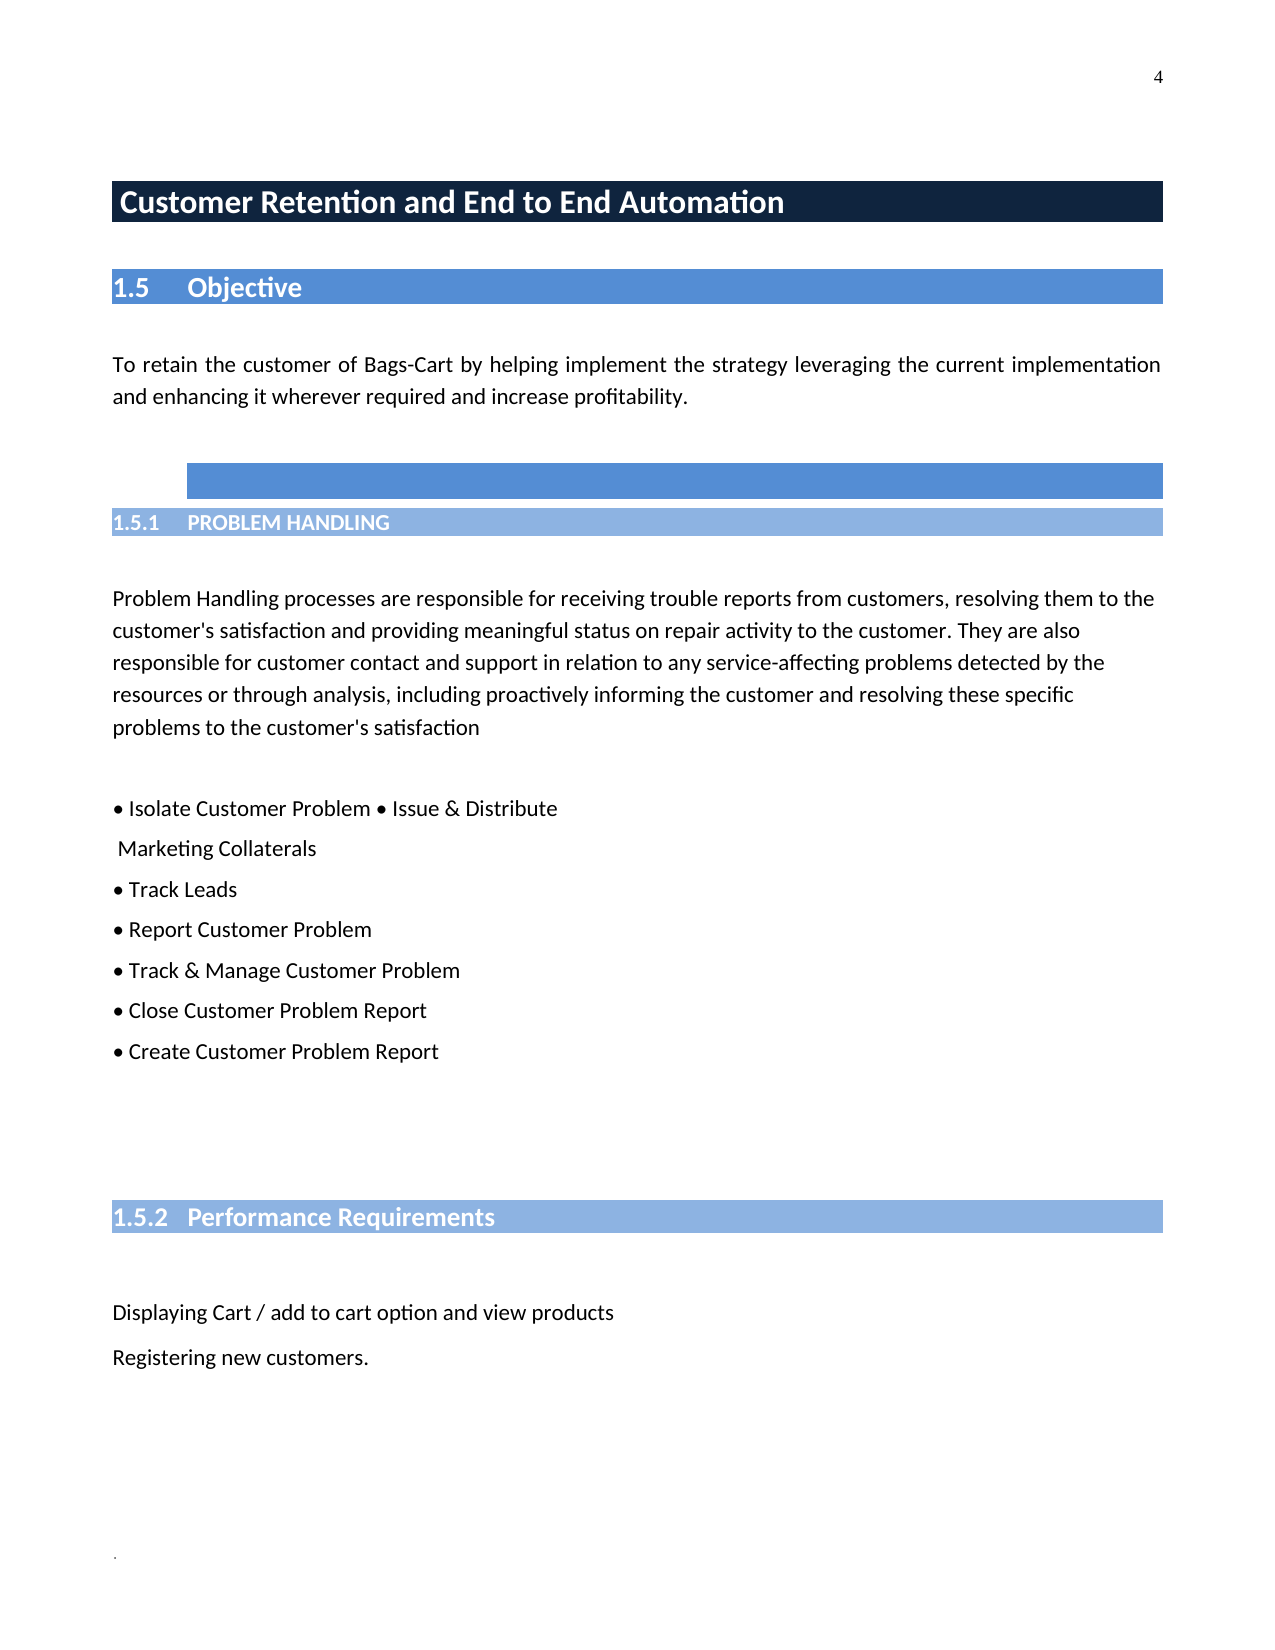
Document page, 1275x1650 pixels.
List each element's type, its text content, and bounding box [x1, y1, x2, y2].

text • Isolate Customer Problem • Issue & Distribute [112, 794, 1163, 822]
text • Close Customer Problem Report [112, 996, 1163, 1024]
text Registering new customers. [112, 1343, 1163, 1371]
text Problem Handling processes are responsible for receiving trouble reports from customers, resolving them to the customer's satisfaction and providing meaningful status on repair activity to the customer. They are also responsible for customer contact and support in relation to any service-affecting problems detected by the resources or through analysis, including proactively informing the customer and resolving these specific problems to the customer's satisfaction [112, 584, 1163, 741]
subtitle Performance Requirements [112, 1200, 1163, 1233]
text Displaying Cart / add to cart option and view products [112, 1298, 1163, 1326]
subtitle PROBLEM HANDLING [112, 508, 1163, 536]
text • Create Customer Problem Report [112, 1037, 1163, 1065]
text • Track & Manage Customer Problem [112, 956, 1163, 984]
text • Report Customer Problem [112, 915, 1163, 943]
subtitle Objective [112, 269, 1163, 304]
text To retain the customer of Bags-Cart by helping implement the strategy leveraging the current implementation and enhancing it wherever required and increase profitability. [112, 350, 1163, 410]
text Marketing Collaterals [112, 834, 1163, 862]
text • Track Leads [112, 875, 1163, 903]
subtitle Customer Retention and End to End Automation [112, 181, 1163, 222]
